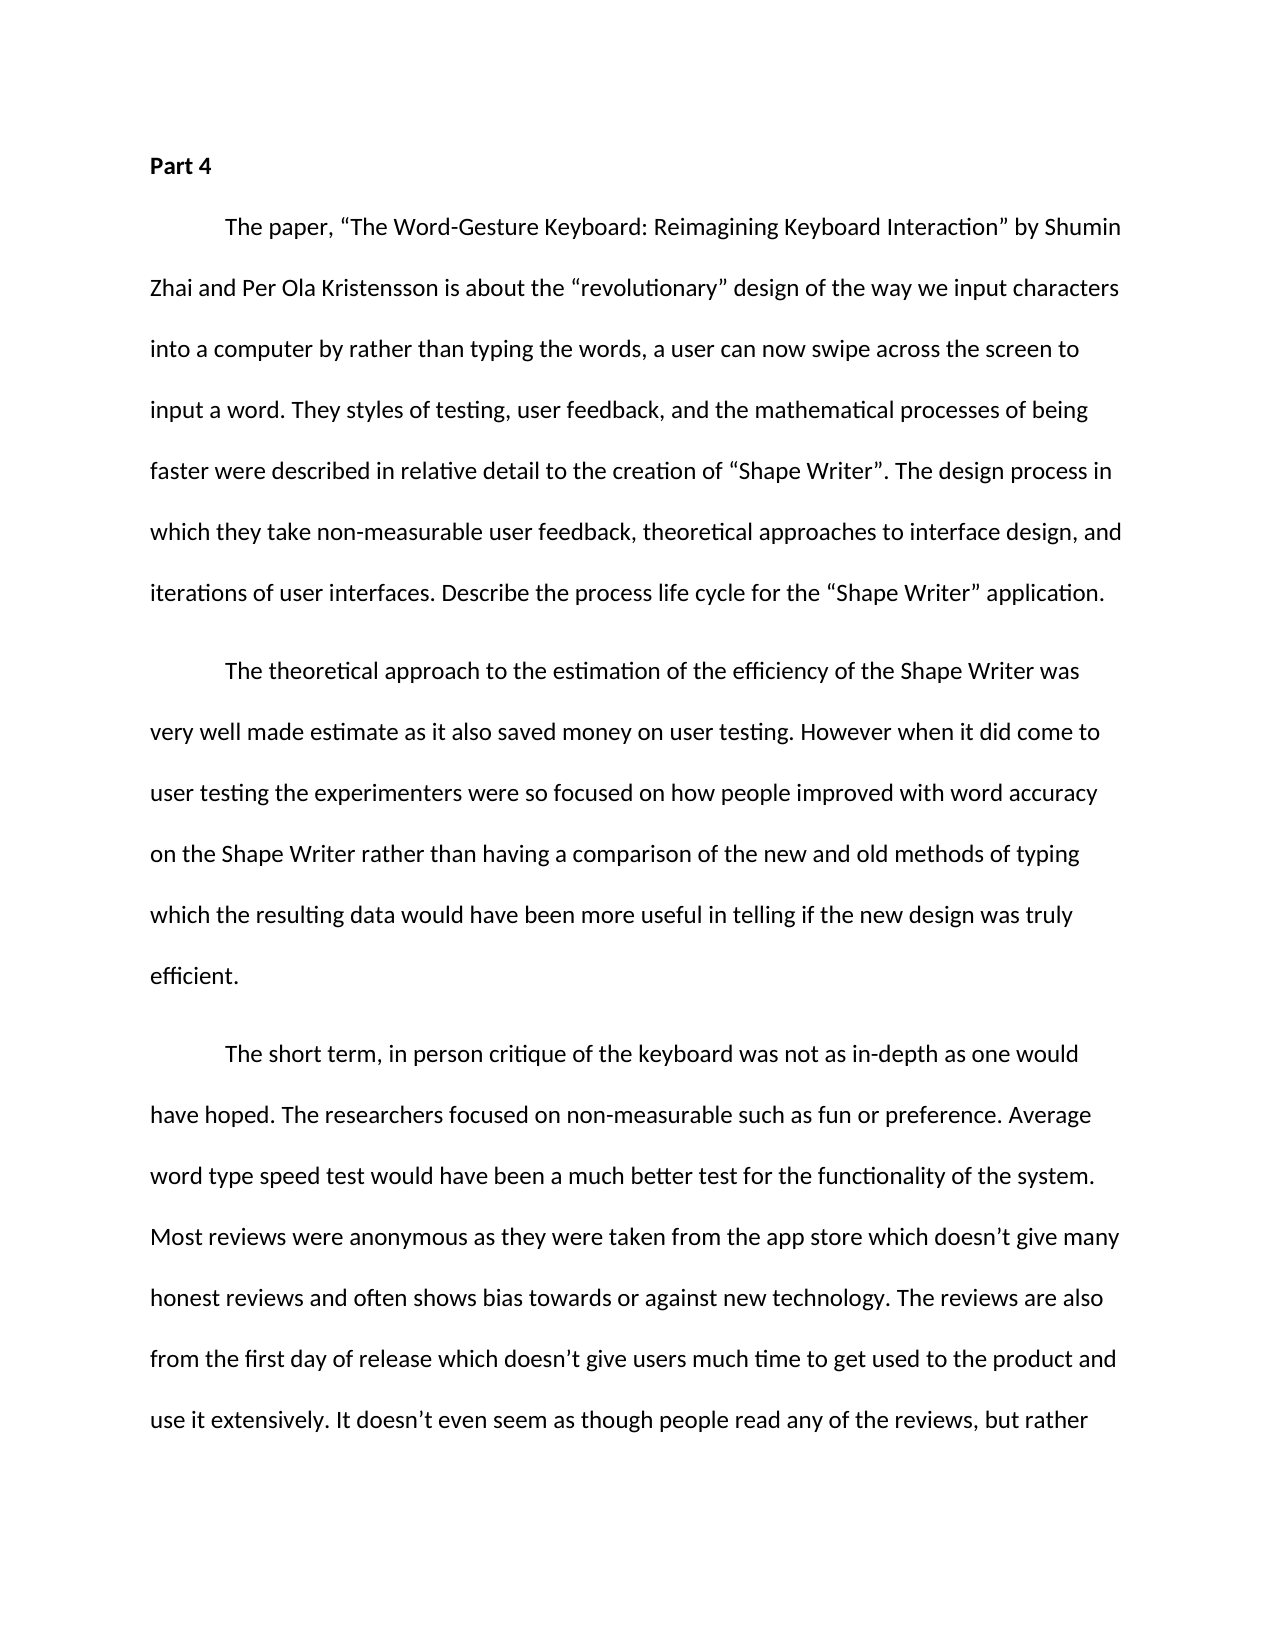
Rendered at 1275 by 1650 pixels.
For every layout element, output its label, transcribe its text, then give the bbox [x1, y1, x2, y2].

text The paper, “The Word-Gesture Keyboard: Reimagining Keyboard Interaction” by Shumin Zhai and Per Ola Kristensson is about the “revolutionary” design of the way we input characters into a computer by rather than typing the words, a user can now swipe across the screen to input a word. They styles of testing, user feedback, and the mathematical processes of being faster were described in relative detail to the creation of “Shape Writer”. The design process in which they take non-measurable user feedback, theoretical approaches to interface design, and iterations of user interfaces. Describe the process life cycle for the “Shape Writer” application. [150, 211, 1125, 608]
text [150, 1038, 1125, 1435]
text Part 4 [150, 150, 1125, 181]
text The theoretical approach to the estimation of the efficiency of the Shape Writer was very well made estimate as it also saved money on user testing. However when it did come to user testing the experimenters were so focused on how people improved with word accuracy on the Shape Writer rather than having a comparison of the new and old methods of typing which the resulting data would have been more useful in telling if the new design was truly efficient. [150, 655, 1125, 991]
